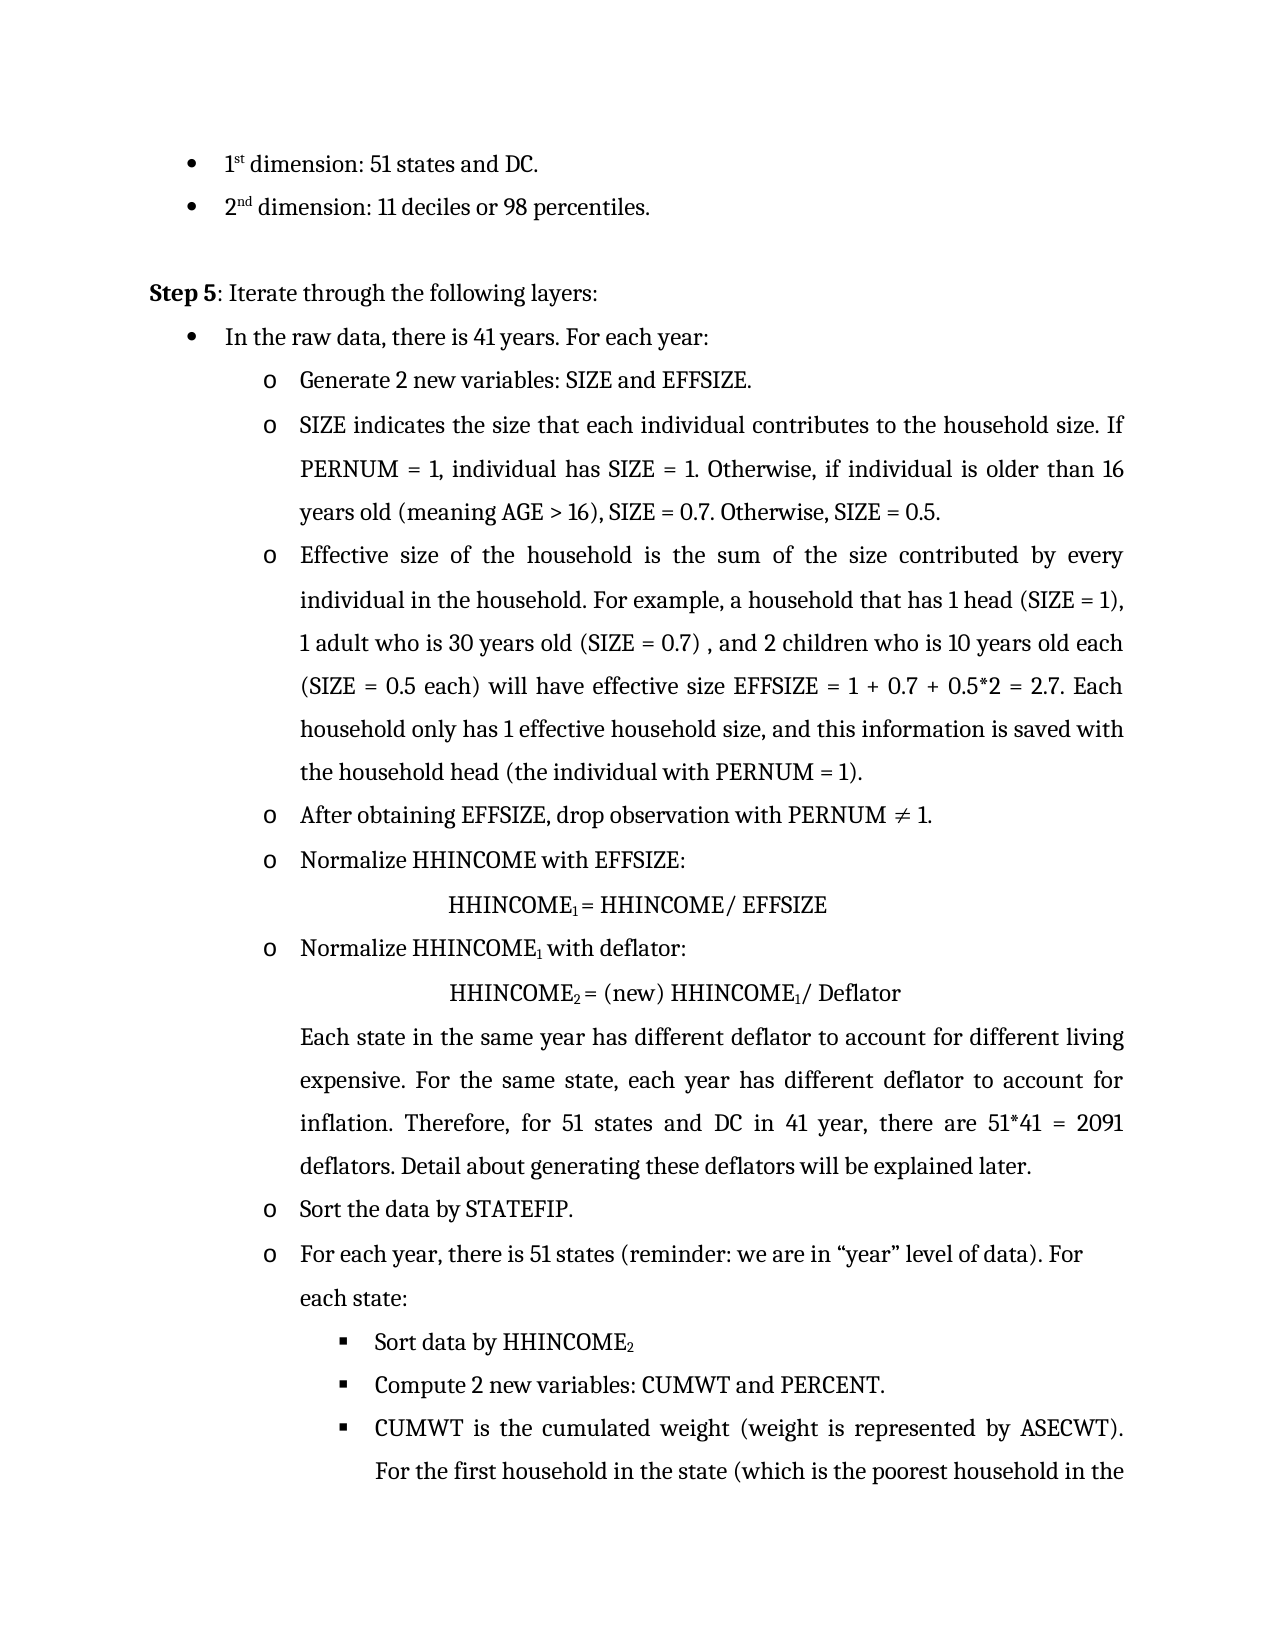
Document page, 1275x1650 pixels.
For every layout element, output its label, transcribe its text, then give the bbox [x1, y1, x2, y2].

list 2nd dimension: 11 deciles or 98 percentiles. [187, 193, 1125, 222]
list Generate 2 new variables: SIZE and EFFSIZE. [262, 366, 1125, 396]
list Effective size of the household is the sum of the size contributed by every individual in the household. For example, a household that has 1 head (SIZE = 1), 1 adult who is 30 years old (SIZE = 0.7) , and 2 children who is 10 years old each (SIZE = 0.5 each) will have effective size EFFSIZE = 1 + 0.7 + 0.5*2 = 2.7. Each household only has 1 effective household size, and this information is saved with the household head (the individual with PERNUM = 1). [262, 541, 1125, 787]
list In the raw data, there is 41 years. For each year: [187, 322, 1125, 351]
list Sort data by HHINCOME2 [337, 1327, 1125, 1356]
list Normalize HHINCOME with EFFSIZE: [262, 846, 1125, 876]
list 1st dimension: 51 states and DC. [187, 150, 1125, 179]
list For each year, there is 51 states (reminder: we are in “year” level of data). For each state: [262, 1240, 1125, 1313]
list Compute 2 new variables: CUMWT and PERCENT. [337, 1371, 1125, 1399]
list Each state in the same year has different deflator to account for different living expensive. For the same state, each year has different deflator to account for inflation. Therefore, for 51 states and DC in 41 year, there are 51*41 = 2091 deflators. Detail about generating these deflators will be explained later. [300, 1022, 1125, 1181]
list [337, 1414, 1125, 1486]
list Sort the data by STATEFIP. [262, 1195, 1125, 1225]
list HHINCOME2 = (new) HHINCOME1/ Deflator [225, 979, 1125, 1008]
text HHINCOME1 = HHINCOME/ EFFSIZE [150, 891, 1125, 920]
text Step 5: Iterate through the following layers: [150, 279, 1125, 308]
list After obtaining EFFSIZE, drop observation with PERNUM 1. [262, 801, 1125, 831]
list Normalize HHINCOME1 with deflator: [262, 934, 1125, 964]
list SIZE indicates the size that each individual contributes to the household size. If PERNUM = 1, individual has SIZE = 1. Otherwise, if individual is older than 16 years old (meaning AGE > 16), SIZE = 0.7. Otherwise, SIZE = 0.5. [262, 411, 1125, 527]
